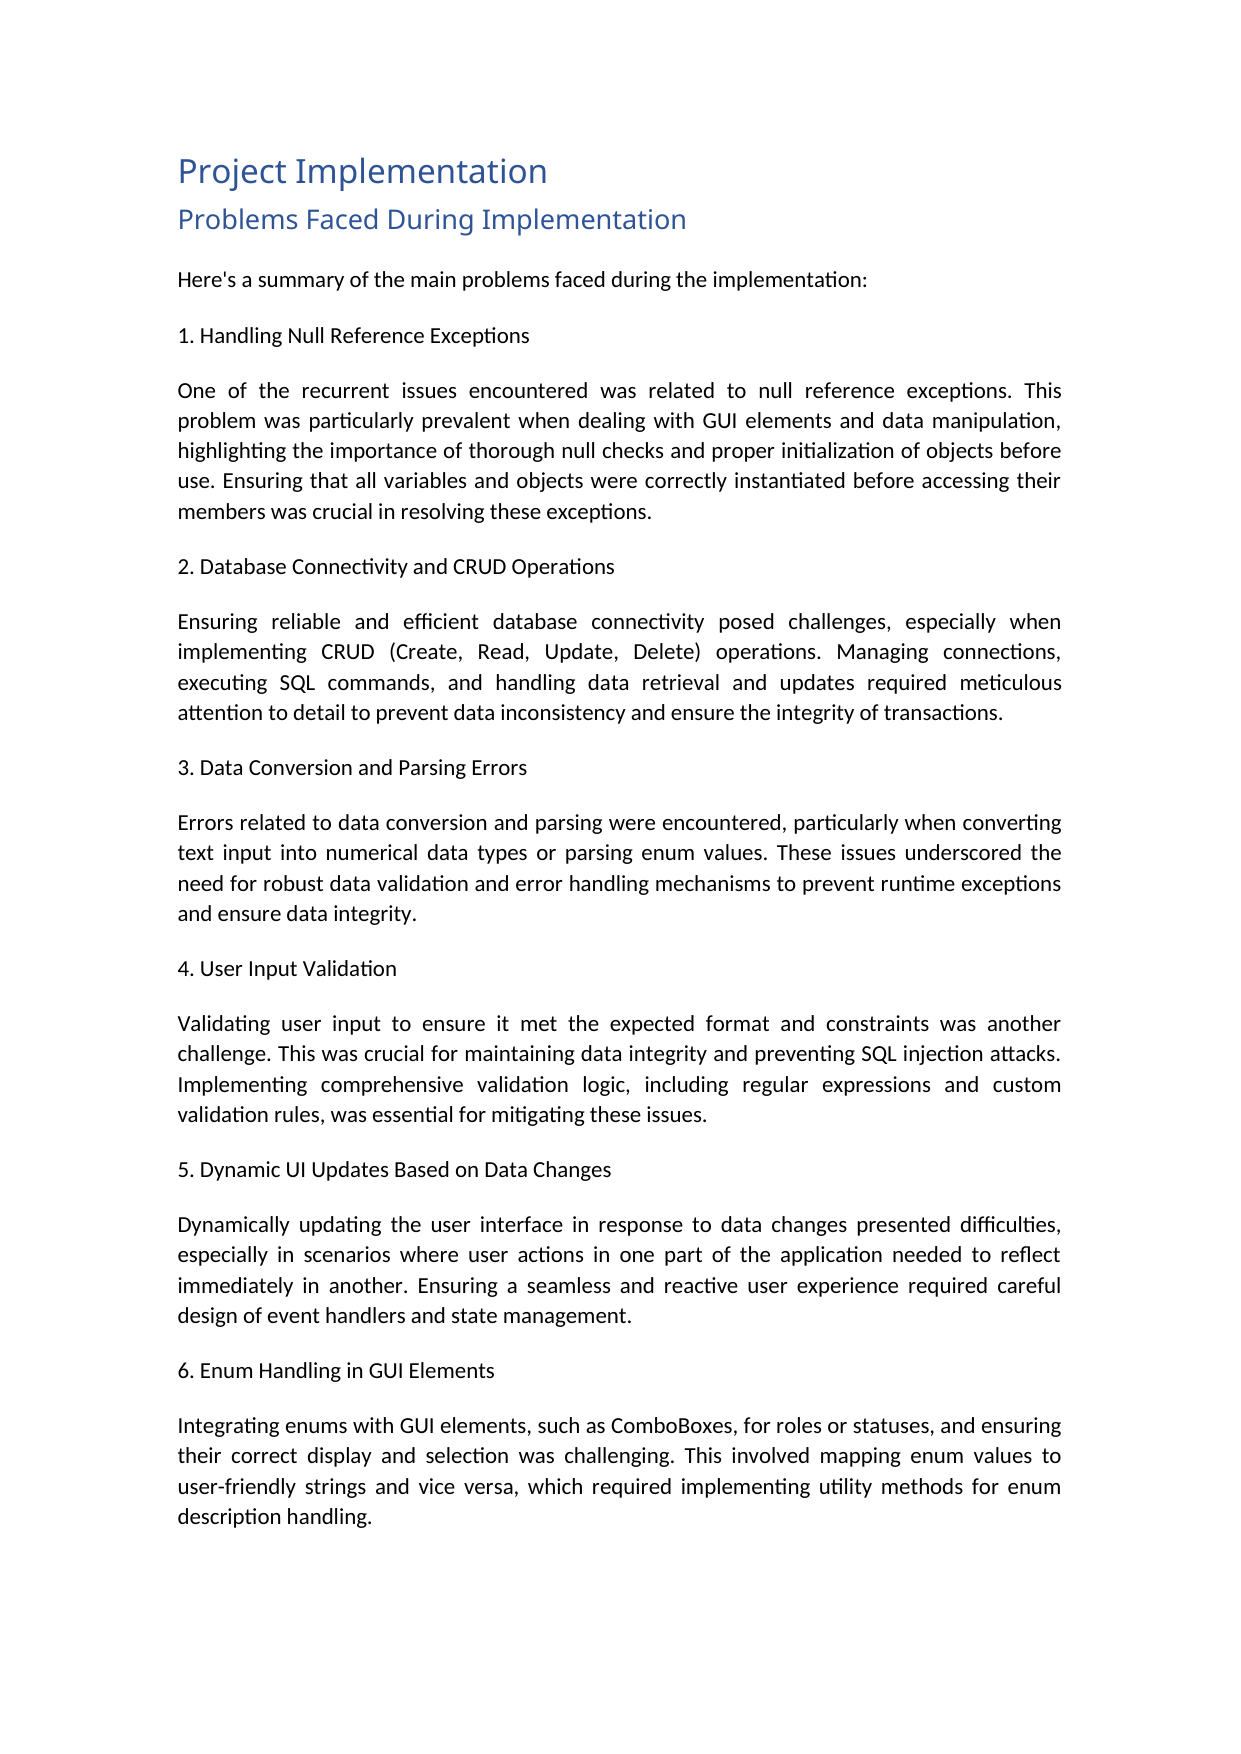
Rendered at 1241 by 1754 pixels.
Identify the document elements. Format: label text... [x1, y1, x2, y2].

subtitle 1. Handling Null Reference Exceptions [177, 321, 1063, 349]
subtitle 6. Enum Handling in GUI Elements [177, 1356, 1063, 1384]
subtitle Project Implementation [177, 148, 1063, 193]
subtitle Integrating enums with GUI elements, such as ComboBoxes, for roles or statuses, and ensuring their correct display and selection was challenging. This involved mapping enum values to user-friendly strings and vice versa, which required implementing utility methods for enum description handling. [177, 1411, 1063, 1530]
subtitle Dynamically updating the user interface in response to data changes presented difficulties, especially in scenarios where user actions in one part of the application needed to reflect immediately in another. Ensuring a seamless and reactive user experience required careful design of event handlers and state management. [177, 1210, 1063, 1329]
subtitle 2. Database Connectivity and CRUD Operations [177, 552, 1063, 580]
subtitle 3. Data Conversion and Parsing Errors [177, 753, 1063, 781]
subtitle Ensuring reliable and efficient database connectivity posed challenges, especially when implementing CRUD (Create, Read, Update, Delete) operations. Managing connections, executing SQL commands, and handling data retrieval and updates required meticulous attention to detail to prevent data inconsistency and ensure the integrity of transactions. [177, 607, 1063, 726]
subtitle Validating user input to ensure it met the expected format and constraints was another challenge. This was crucial for maintaining data integrity and preventing SQL injection attacks. Implementing comprehensive validation logic, including regular expressions and custom validation rules, was essential for mitigating these issues. [177, 1009, 1063, 1128]
subtitle One of the recurrent issues encountered was related to null reference exceptions. This problem was particularly prevalent when dealing with GUI elements and data manipulation, highlighting the importance of thorough null checks and proper initialization of objects before use. Ensuring that all variables and objects were correctly instantiated before accessing their members was crucial in resolving these exceptions. [177, 376, 1063, 525]
subtitle Problems Faced During Implementation [177, 201, 1063, 238]
subtitle 5. Dynamic UI Updates Based on Data Changes [177, 1155, 1063, 1183]
subtitle Here's a summary of the main problems faced during the implementation: [177, 266, 1063, 293]
subtitle Errors related to data conversion and parsing were encountered, particularly when converting text input into numerical data types or parsing enum values. These issues underscored the need for robust data validation and error handling mechanisms to prevent runtime exceptions and ensure data integrity. [177, 808, 1063, 927]
subtitle 4. User Input Validation [177, 954, 1063, 982]
